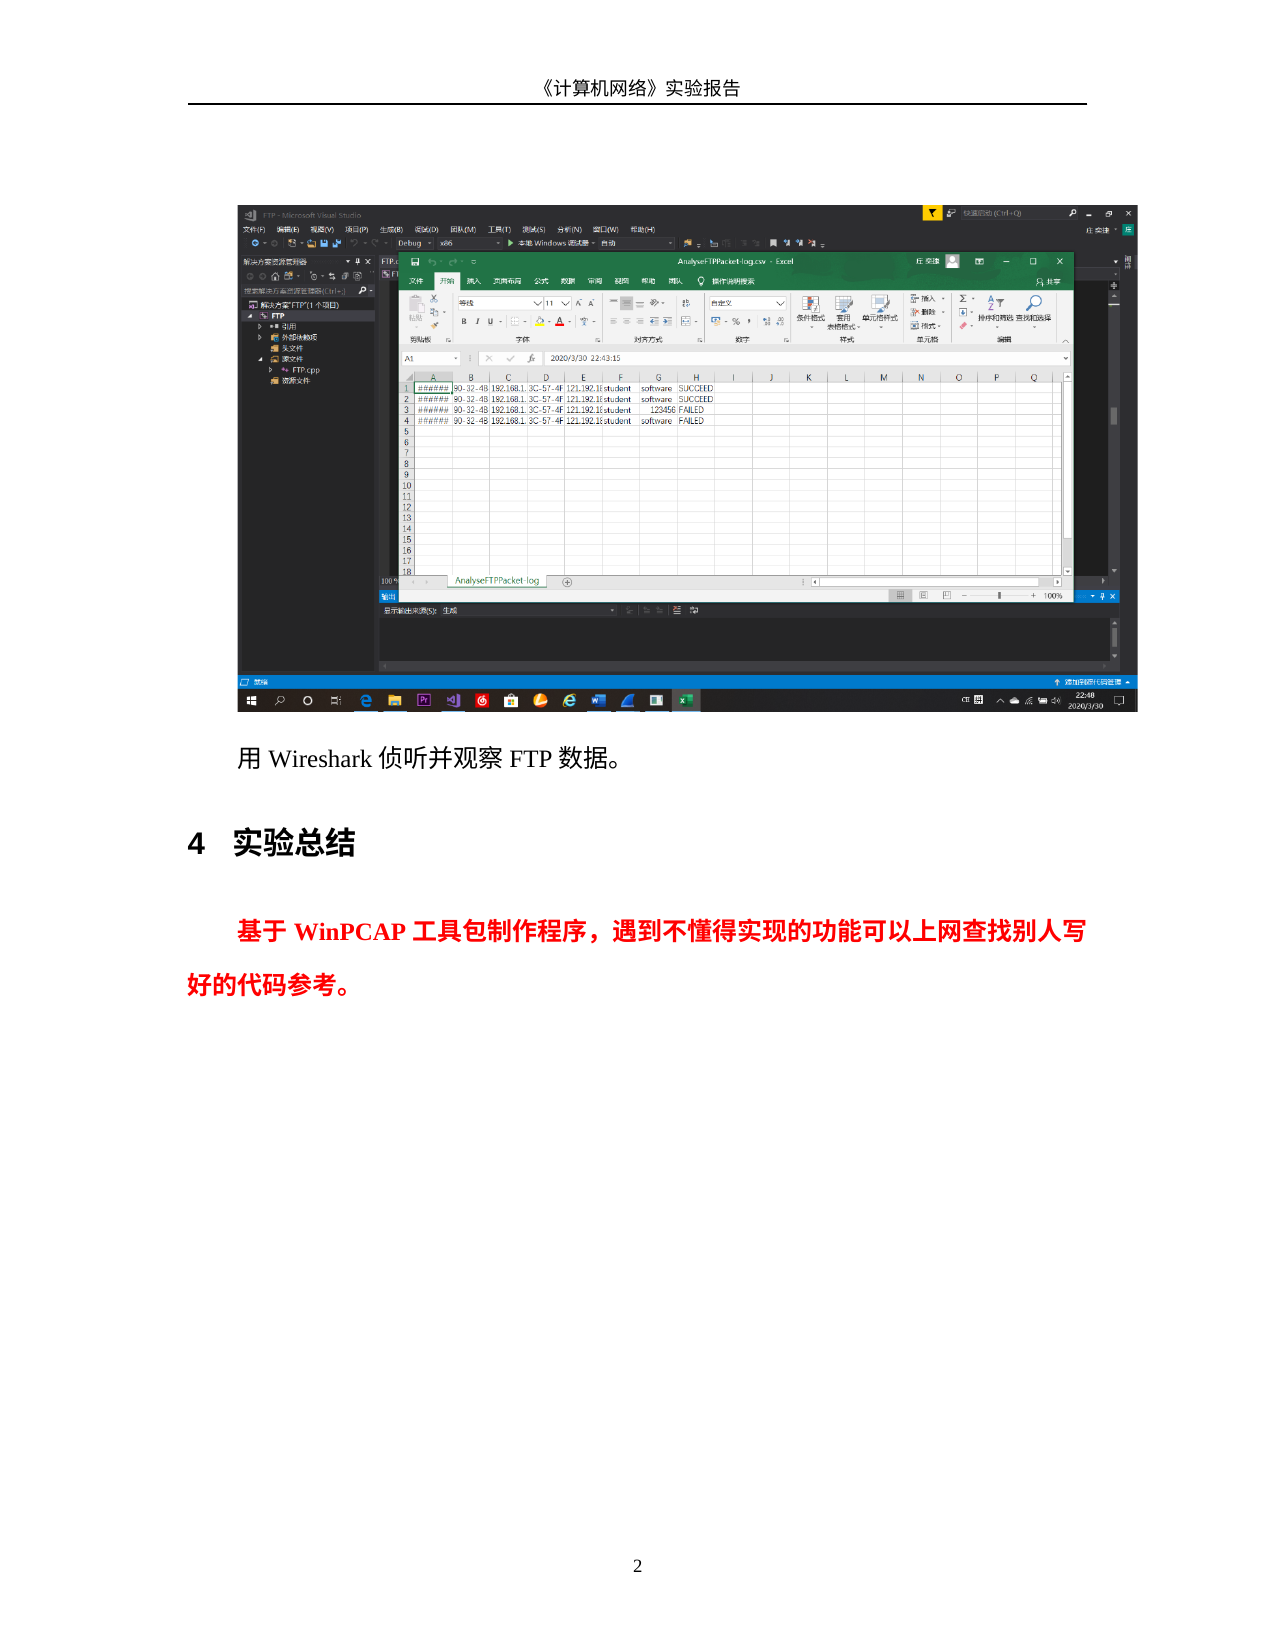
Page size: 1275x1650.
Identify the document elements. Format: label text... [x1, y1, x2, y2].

list 基于 WinPCAP 工具包制作程序，遇到不懂得实现的功能可以上网查找别人写好的代码参考。 [187, 911, 1087, 1002]
picture [237, 205, 1138, 712]
list 用 Wireshark 侦听并观察 FTP 数据。 [187, 739, 1087, 775]
subtitle 实验总结 [187, 818, 1087, 863]
